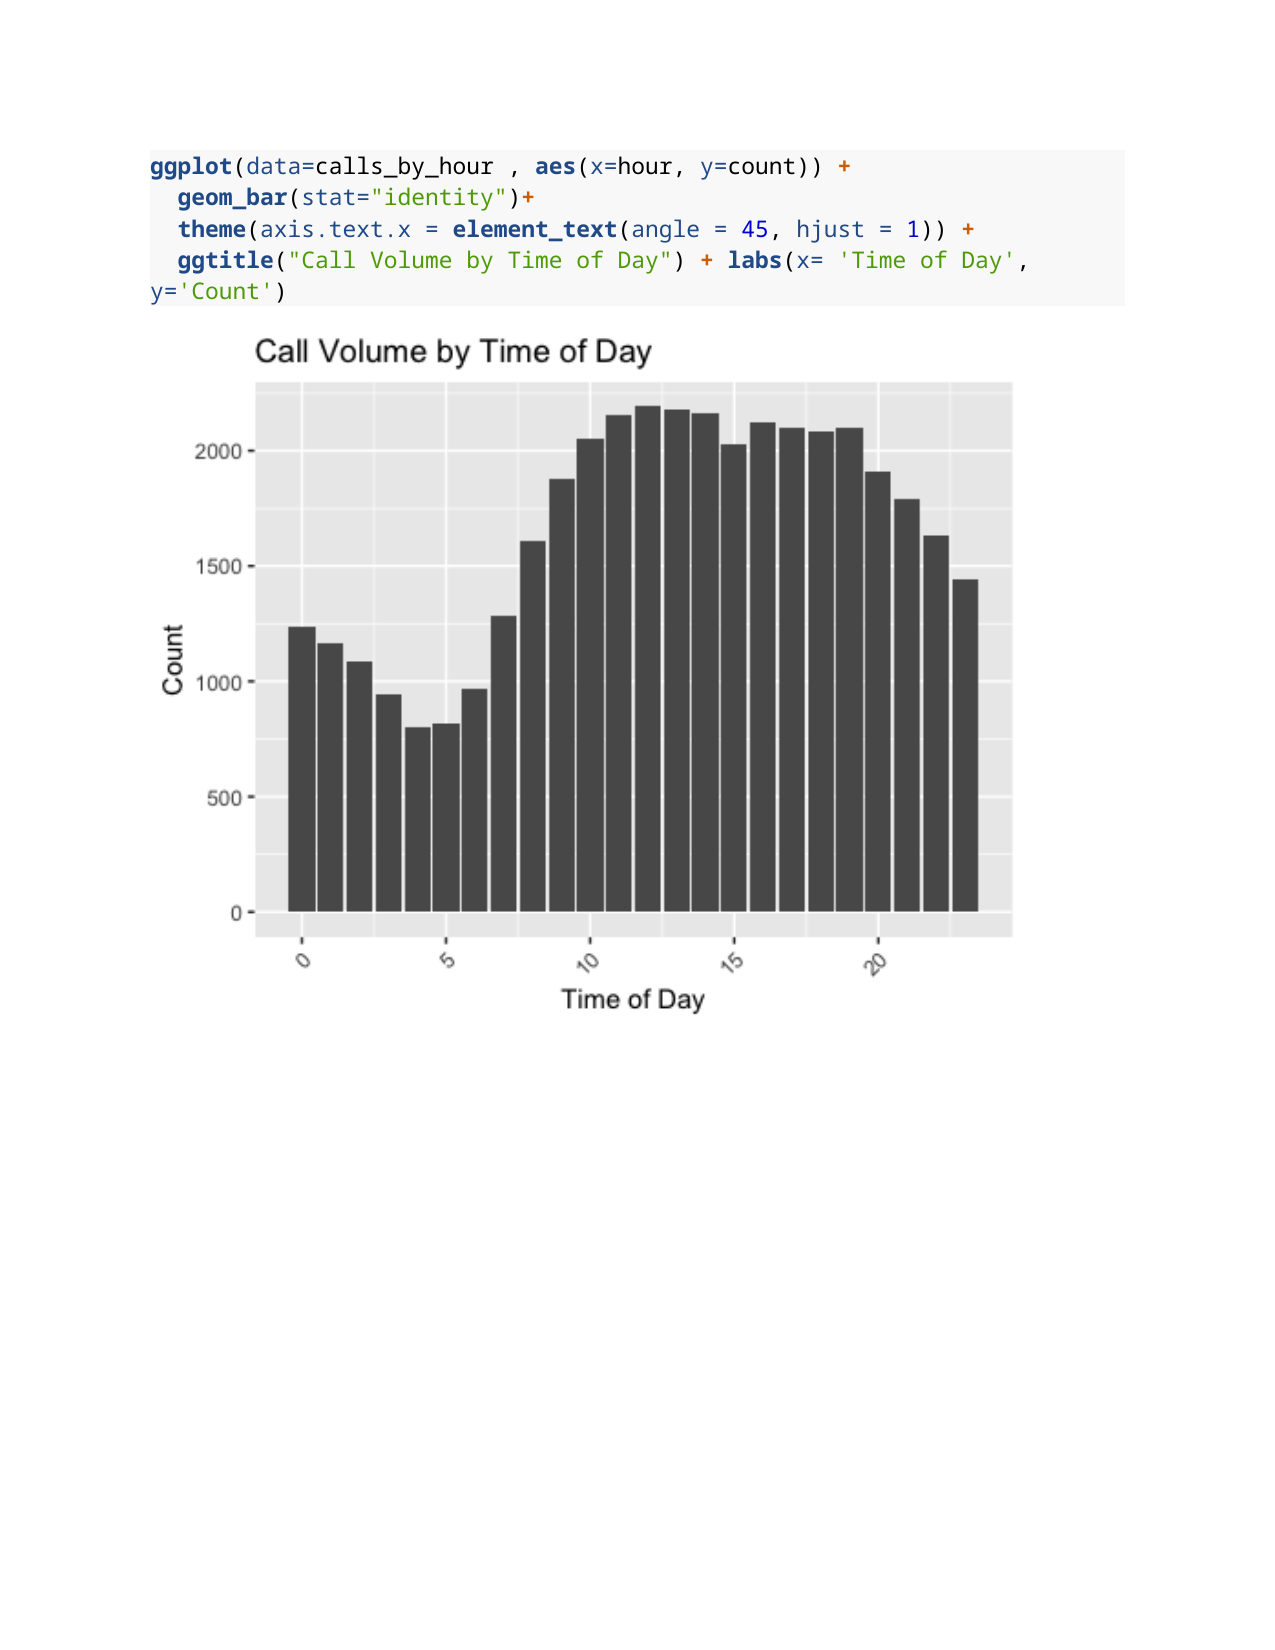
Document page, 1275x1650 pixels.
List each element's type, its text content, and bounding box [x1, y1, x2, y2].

text ggplot(data=calls_by_hour , aes(x=hour, y=count)) + geom_bar(stat="identity")+ theme(axis.text.x = element_text(angle = 45, hjust = 1)) + ggtitle("Call Volume by Time of Day") + labs(x= 'Time of Day', y='Count') [150, 150, 1125, 306]
picture [150, 327, 1025, 1027]
